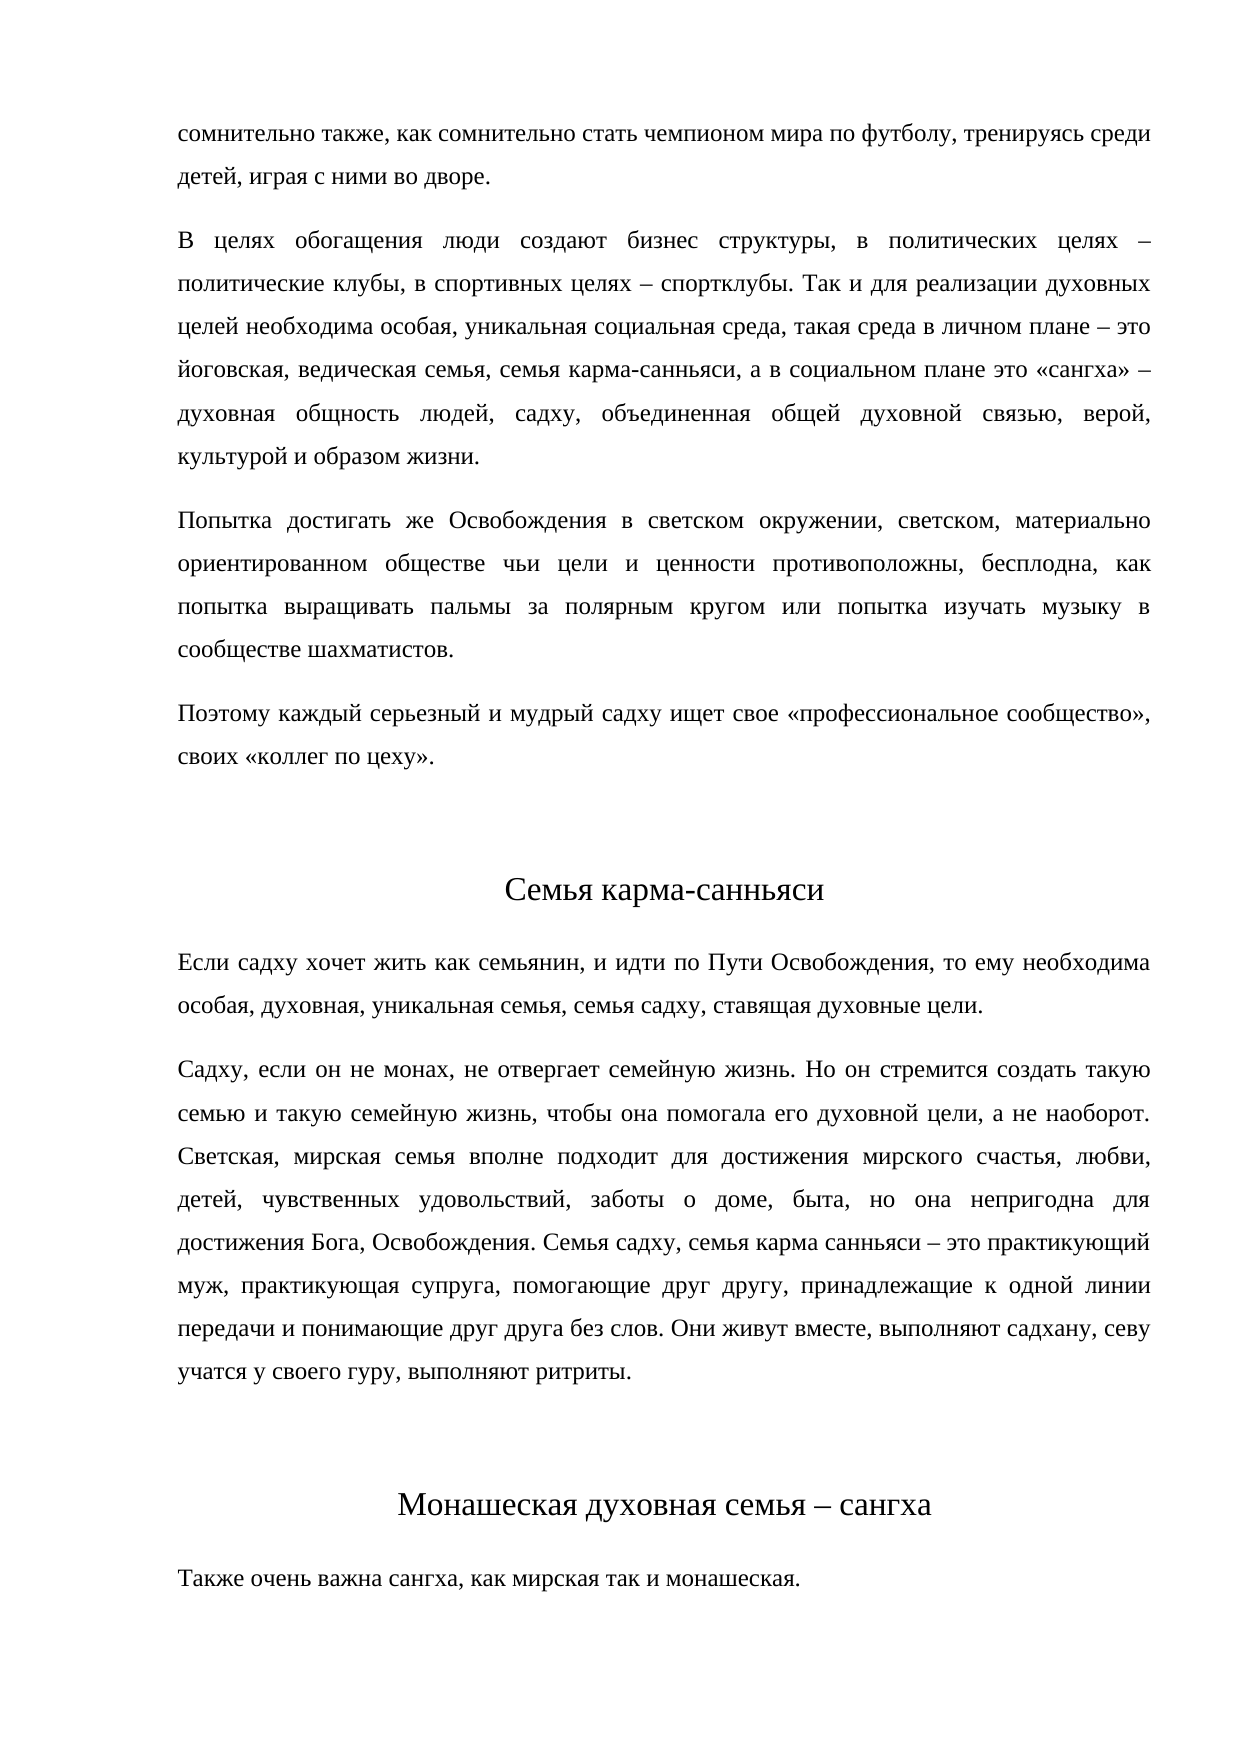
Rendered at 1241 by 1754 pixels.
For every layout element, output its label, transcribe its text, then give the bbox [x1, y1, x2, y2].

text Попытка достигать же Освобождения в светском окружении, светском, материально ориентированном обществе чьи цели и ценности противоположны, бесплодна, как попытка выращивать пальмы за полярным кругом или попытка изучать музыку в сообществе шахматистов. [177, 505, 1152, 663]
text Также очень важна сангха, как мирская так и монашеская. [177, 1563, 1152, 1591]
text Если садху хочет жить как семьянин, и идти по Пути Освобождения, то ему необходима особая, духовная, уникальная семья, семья садху, ставящая духовные цели. [177, 947, 1152, 1019]
text Садху, если он не монах, не отвергает семейную жизнь. Но он стремится создать такую семью и такую семейную жизнь, чтобы она помогала его духовной цели, а не наоборот. Светская, мирская семья вполне подходит для достижения мирского счастья, любви, детей, чувственных удовольствий, заботы о доме, быта, но она непригодна для достижения Бога, Освобождения. Семья садху, семья карма санньяси – это практикующий муж, практикующая супруга, помогающие друг другу, принадлежащие к одной линии передачи и понимающие друг друга без слов. Они живут вместе, выполняют садхану, севу учатся у своего гуру, выполняют ритриты. [177, 1054, 1152, 1385]
text Поэтому каждый серьезный и мудрый садху ищет свое «профессиональное сообщество», своих «коллег по цеху». [177, 698, 1152, 770]
text В целях обогащения люди создают бизнес структуры, в политических целях – политические клубы, в спортивных целях – спортклубы. Так и для реализации духовных целей необходима особая, уникальная социальная среда, такая среда в личном плане – это йоговская, ведическая семья, семья карма-санньяси, а в социальном плане это «сангха» – духовная общность людей, садху, объединенная общей духовной связью, верой, культурой и образом жизни. [177, 225, 1152, 469]
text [177, 118, 1152, 190]
text Монашеская духовная семья – сангха [177, 1484, 1152, 1523]
text Семья карма-санньяси [177, 869, 1152, 907]
